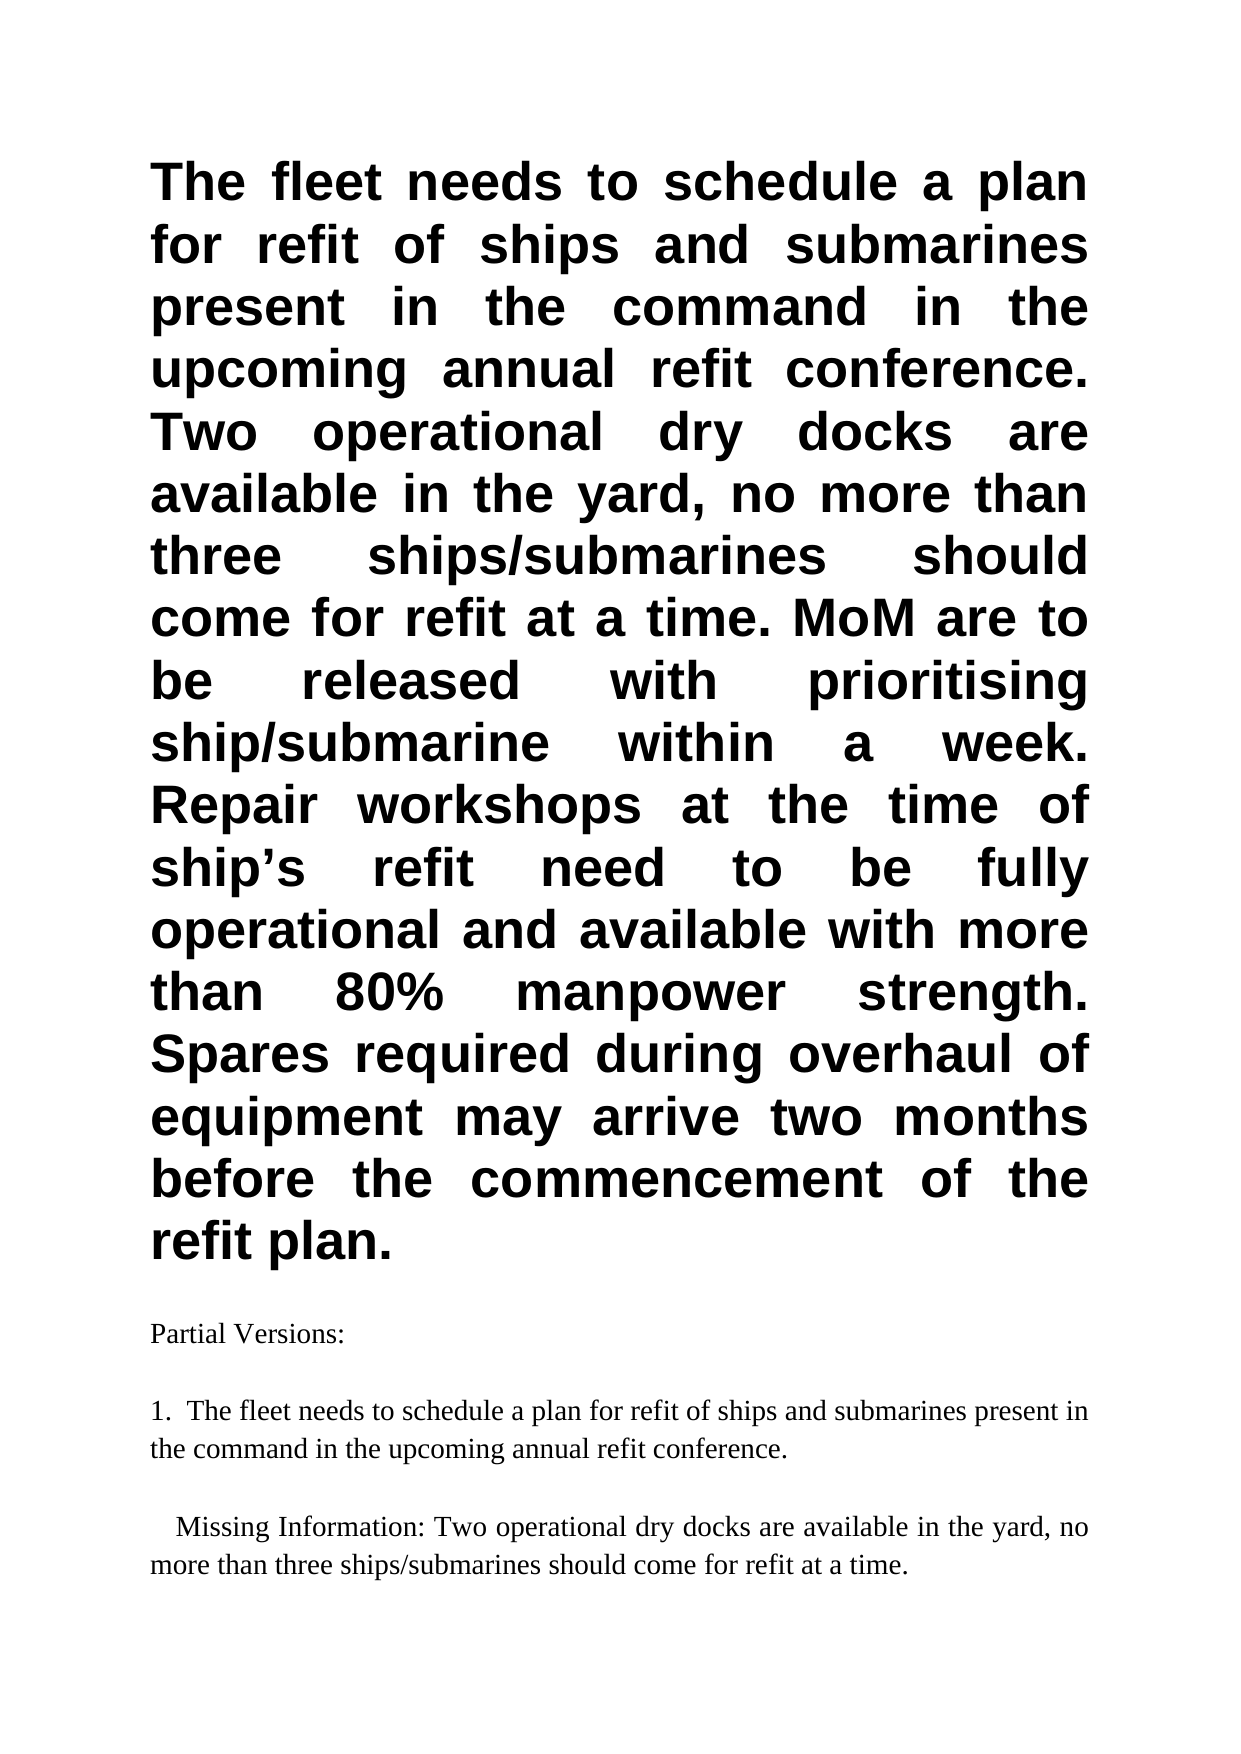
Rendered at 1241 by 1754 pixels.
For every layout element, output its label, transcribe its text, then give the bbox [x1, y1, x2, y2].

text 1. The fleet needs to schedule a plan for refit of ships and submarines present in the command in the upcoming annual refit conference. [150, 1393, 1090, 1465]
title The fleet needs to schedule a plan for refit of ships and submarines present in the command in the upcoming annual refit conference. Two operational dry docks are available in the yard, no more than three ships/submarines should come for refit at a time. MoM are to be released with prioritising ship/submarine within a week. Repair workshops at the time of ship’s refit need to be fully operational and available with more than 80% manpower strength. Spares required during overhaul of equipment may arrive two months before the commencement of the refit plan. [150, 150, 1090, 1271]
text Missing Information: Two operational dry docks are available in the yard, no more than three ships/submarines should come for refit at a time. [150, 1509, 1090, 1581]
text Partial Versions: [150, 1316, 1090, 1349]
